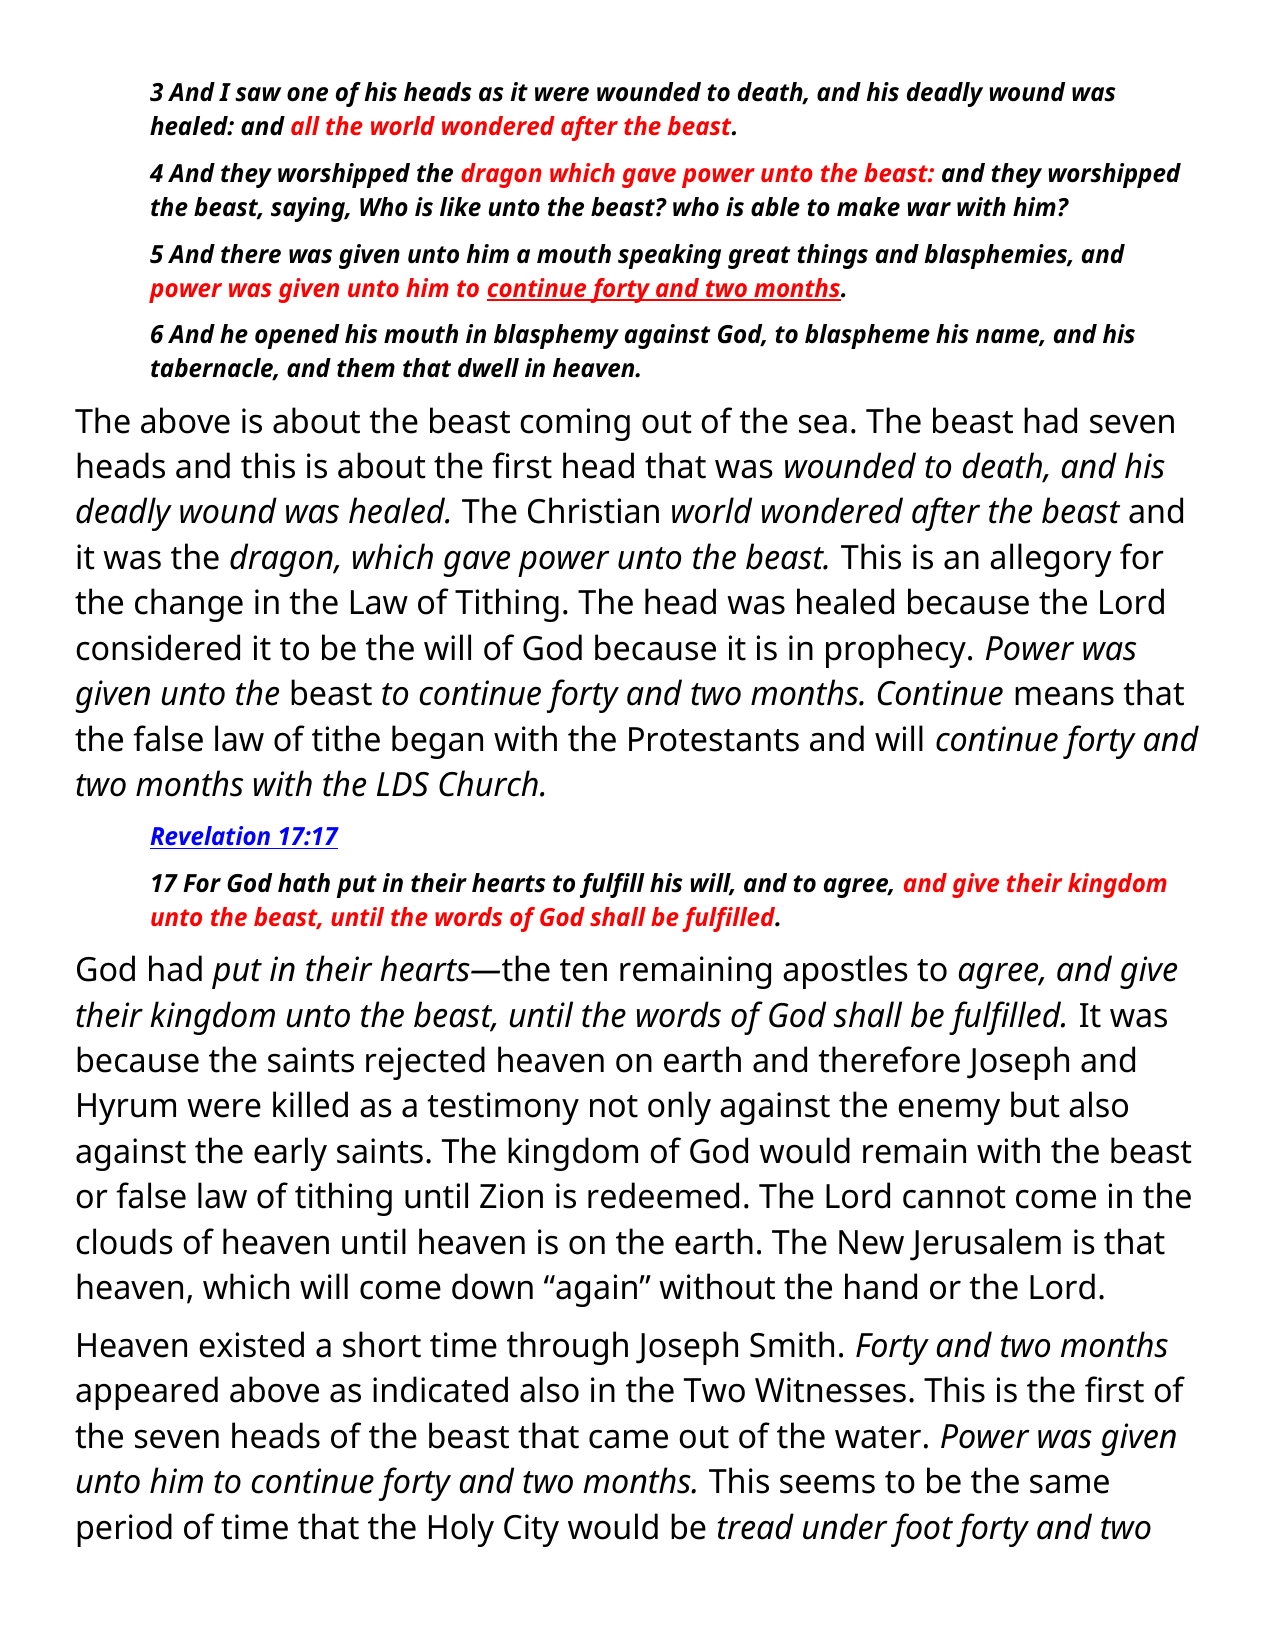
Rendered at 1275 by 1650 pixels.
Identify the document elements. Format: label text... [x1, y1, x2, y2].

list 4 And they worshipped the dragon which gave power unto the beast: and they worshipped the beast, saying, Who is like unto the beast? who is able to make war with him? [150, 156, 1200, 224]
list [75, 1322, 1200, 1549]
list Revelation 17:17 [150, 819, 1200, 853]
list 6 And he opened his mouth in blasphemy against God, to blaspheme his name, and his tabernacle, and them that dwell in heaven. [150, 317, 1200, 385]
list The above is about the beast coming out of the sea. The beast had seven heads and this is about the first head that was wounded to death, and his deadly wound was healed. The Christian world wondered after the beast and it was the dragon, which gave power unto the beast. This is an allegory for the change in the Law of Tithing. The head was healed because the Lord considered it to be the will of God because it is in prophecy. Power was given unto the beast to continue forty and two months. Continue means that the false law of tithe began with the Protestants and will continue forty and two months with the LDS Church. [75, 397, 1200, 806]
list 3 And I saw one of his heads as it were wounded to death, and his deadly wound was healed: and all the world wondered after the beast. [150, 75, 1200, 143]
list 17 For God hath put in their hearts to fulfill his will, and to agree, and give their kingdom unto the beast, until the words of God shall be fulfilled. [150, 865, 1200, 933]
list 5 And there was given unto him a mouth speaking great things and blasphemies, and power was given unto him to continue forty and two months. [150, 236, 1200, 304]
list God had put in their hearts—the ten remaining apostles to agree, and give their kingdom unto the beast, until the words of God shall be fulfilled. It was because the saints rejected heaven on earth and therefore Joseph and Hyrum were killed as a testimony not only against the enemy but also against the early saints. The kingdom of God would remain with the beast or false law of tithing until Zion is redeemed. The Lord cannot come in the clouds of heaven until heaven is on the earth. The New Jerusalem is that heaven, which will come down “again” without the hand or the Lord. [75, 946, 1200, 1309]
